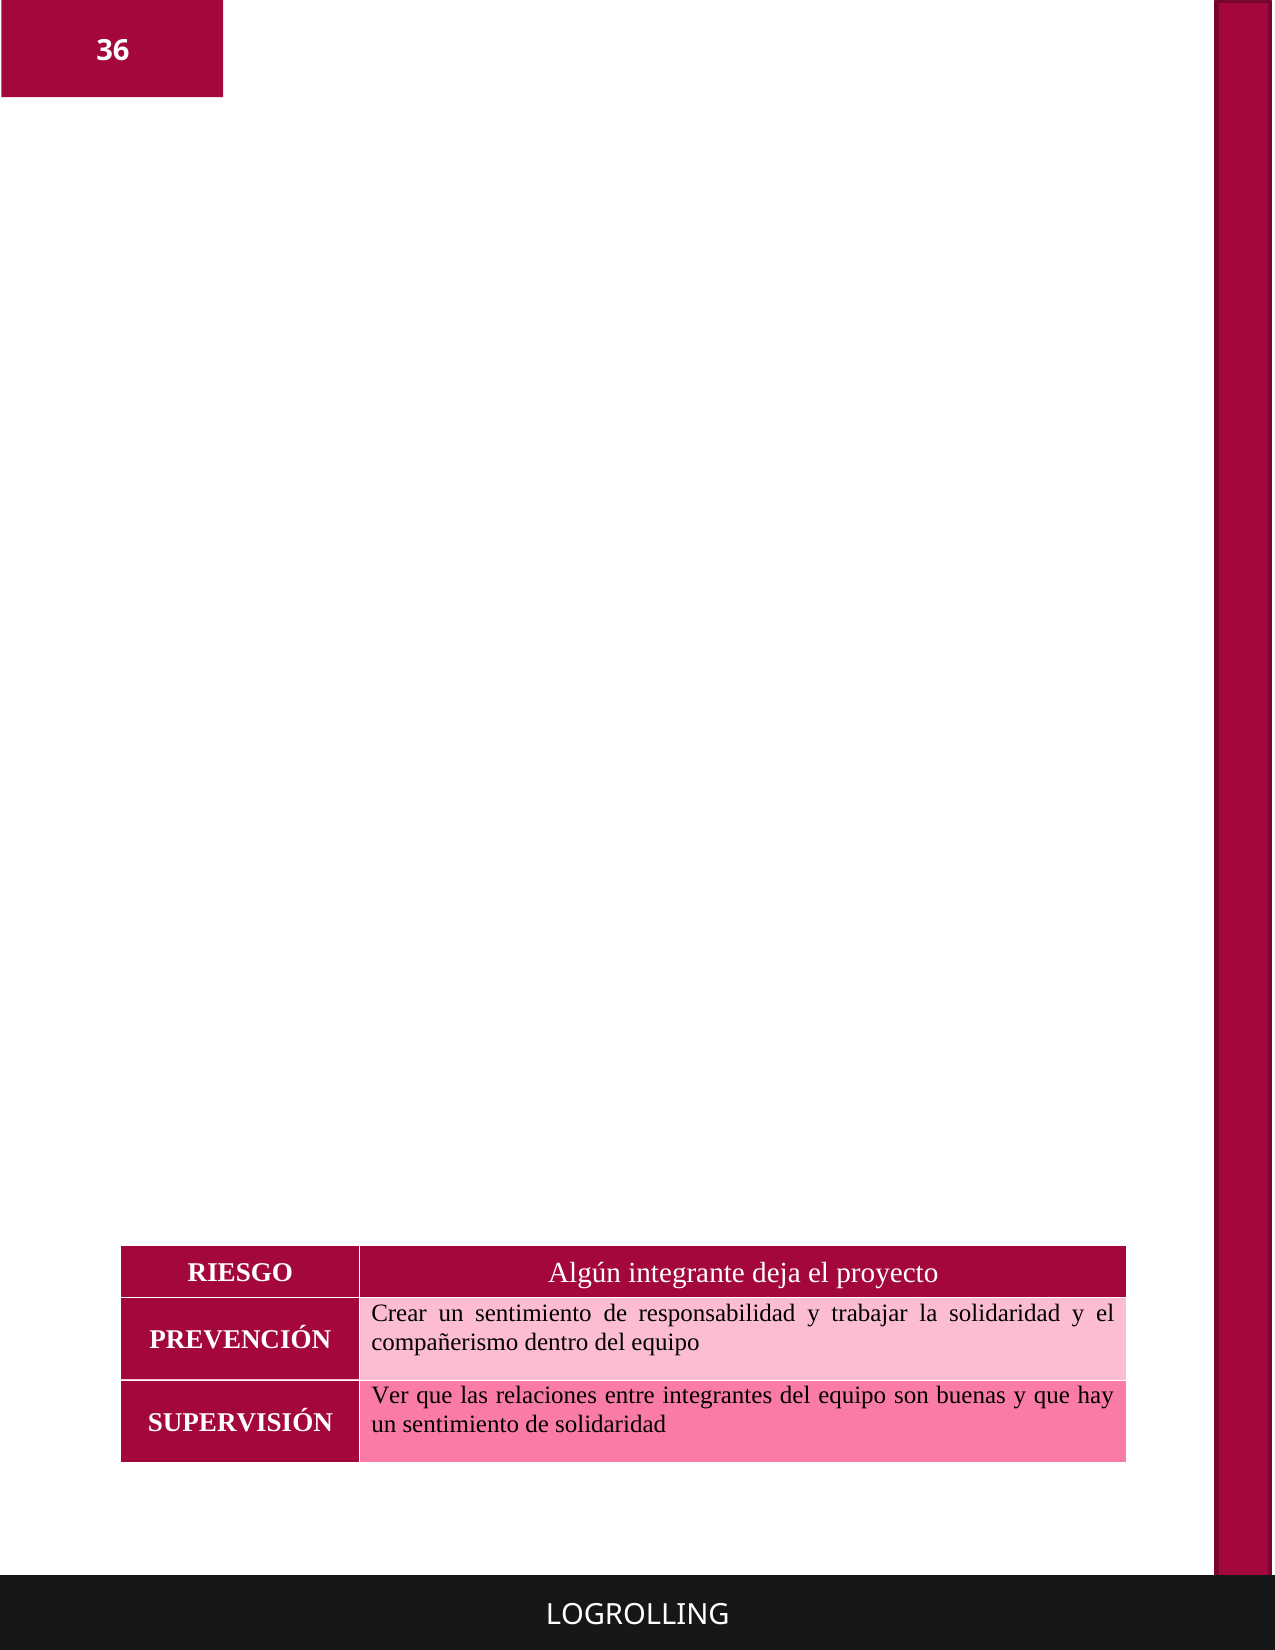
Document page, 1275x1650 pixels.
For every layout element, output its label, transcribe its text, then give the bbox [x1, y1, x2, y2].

table_cell Crear un sentimiento de responsabilidad y trabajar la solidaridad y el compañerismo dentro del equipo [360, 1298, 1126, 1379]
table_cell PREVENCIÓN [121, 1298, 359, 1379]
table_cell Algún integrante deja el proyecto [360, 1246, 1126, 1297]
table_cell SUPERVISIÓN [121, 1381, 359, 1462]
table_cell Ver que las relaciones entre integrantes del equipo son buenas y que hay un sentimiento de solidaridad [360, 1381, 1126, 1462]
table_cell RIESGO [121, 1246, 359, 1297]
